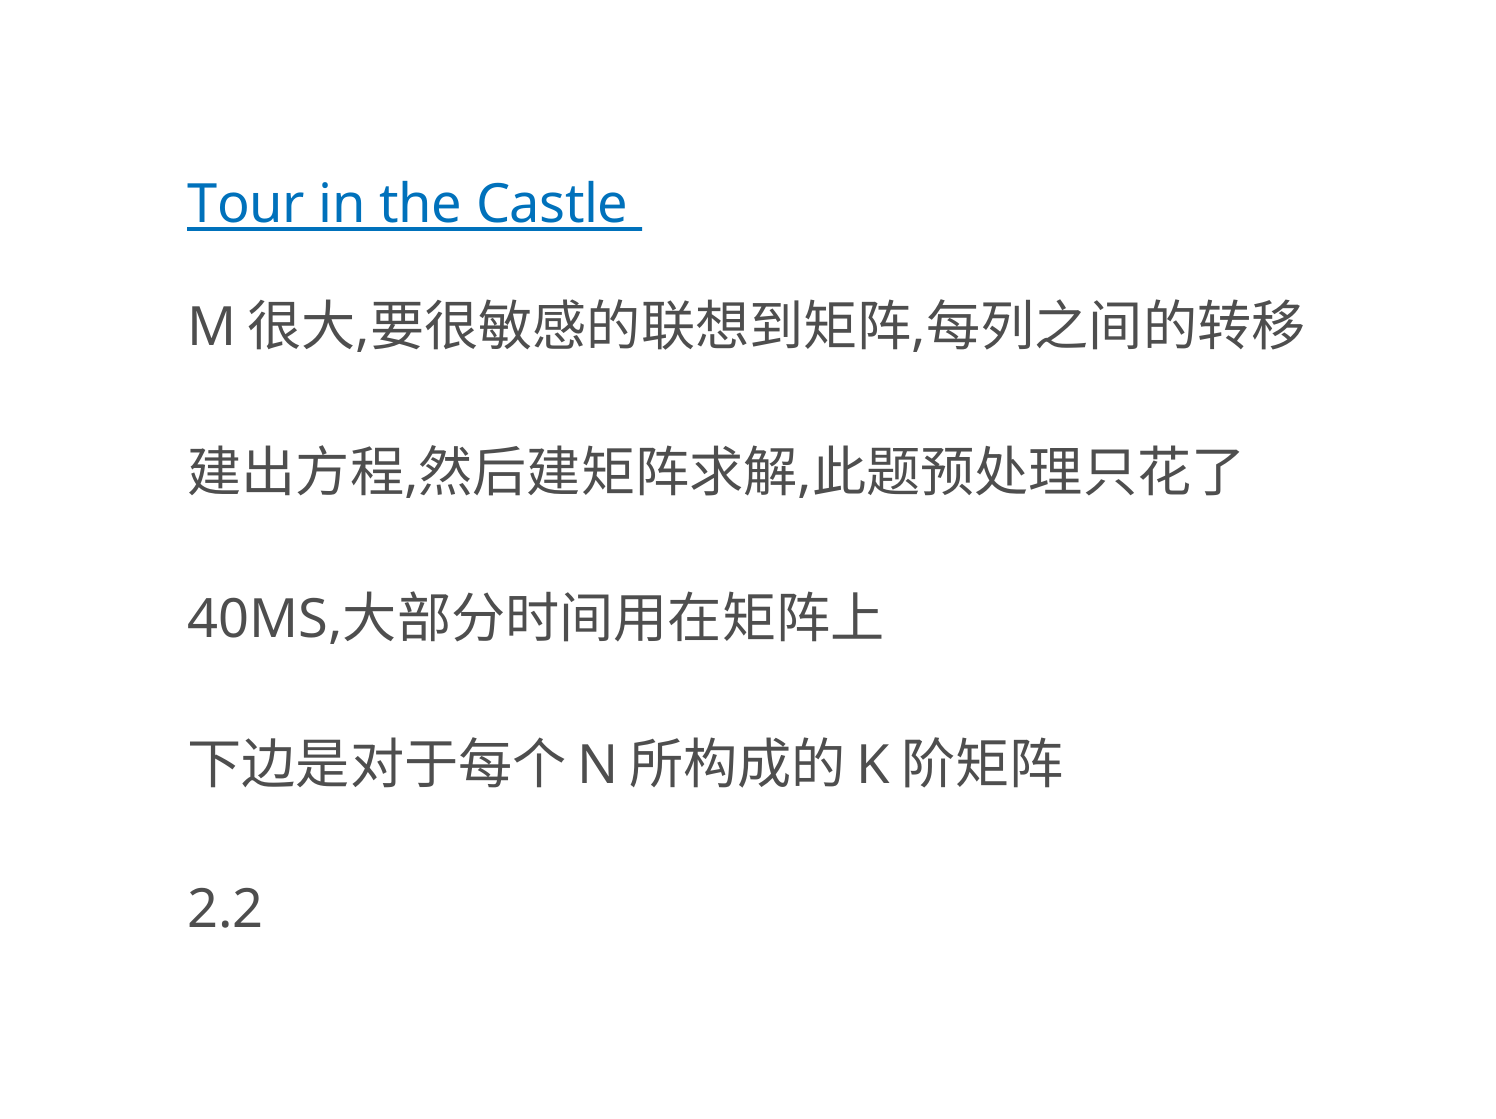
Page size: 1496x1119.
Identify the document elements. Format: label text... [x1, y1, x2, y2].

text Tour in the Castle [187, 153, 1309, 251]
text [187, 273, 1309, 955]
